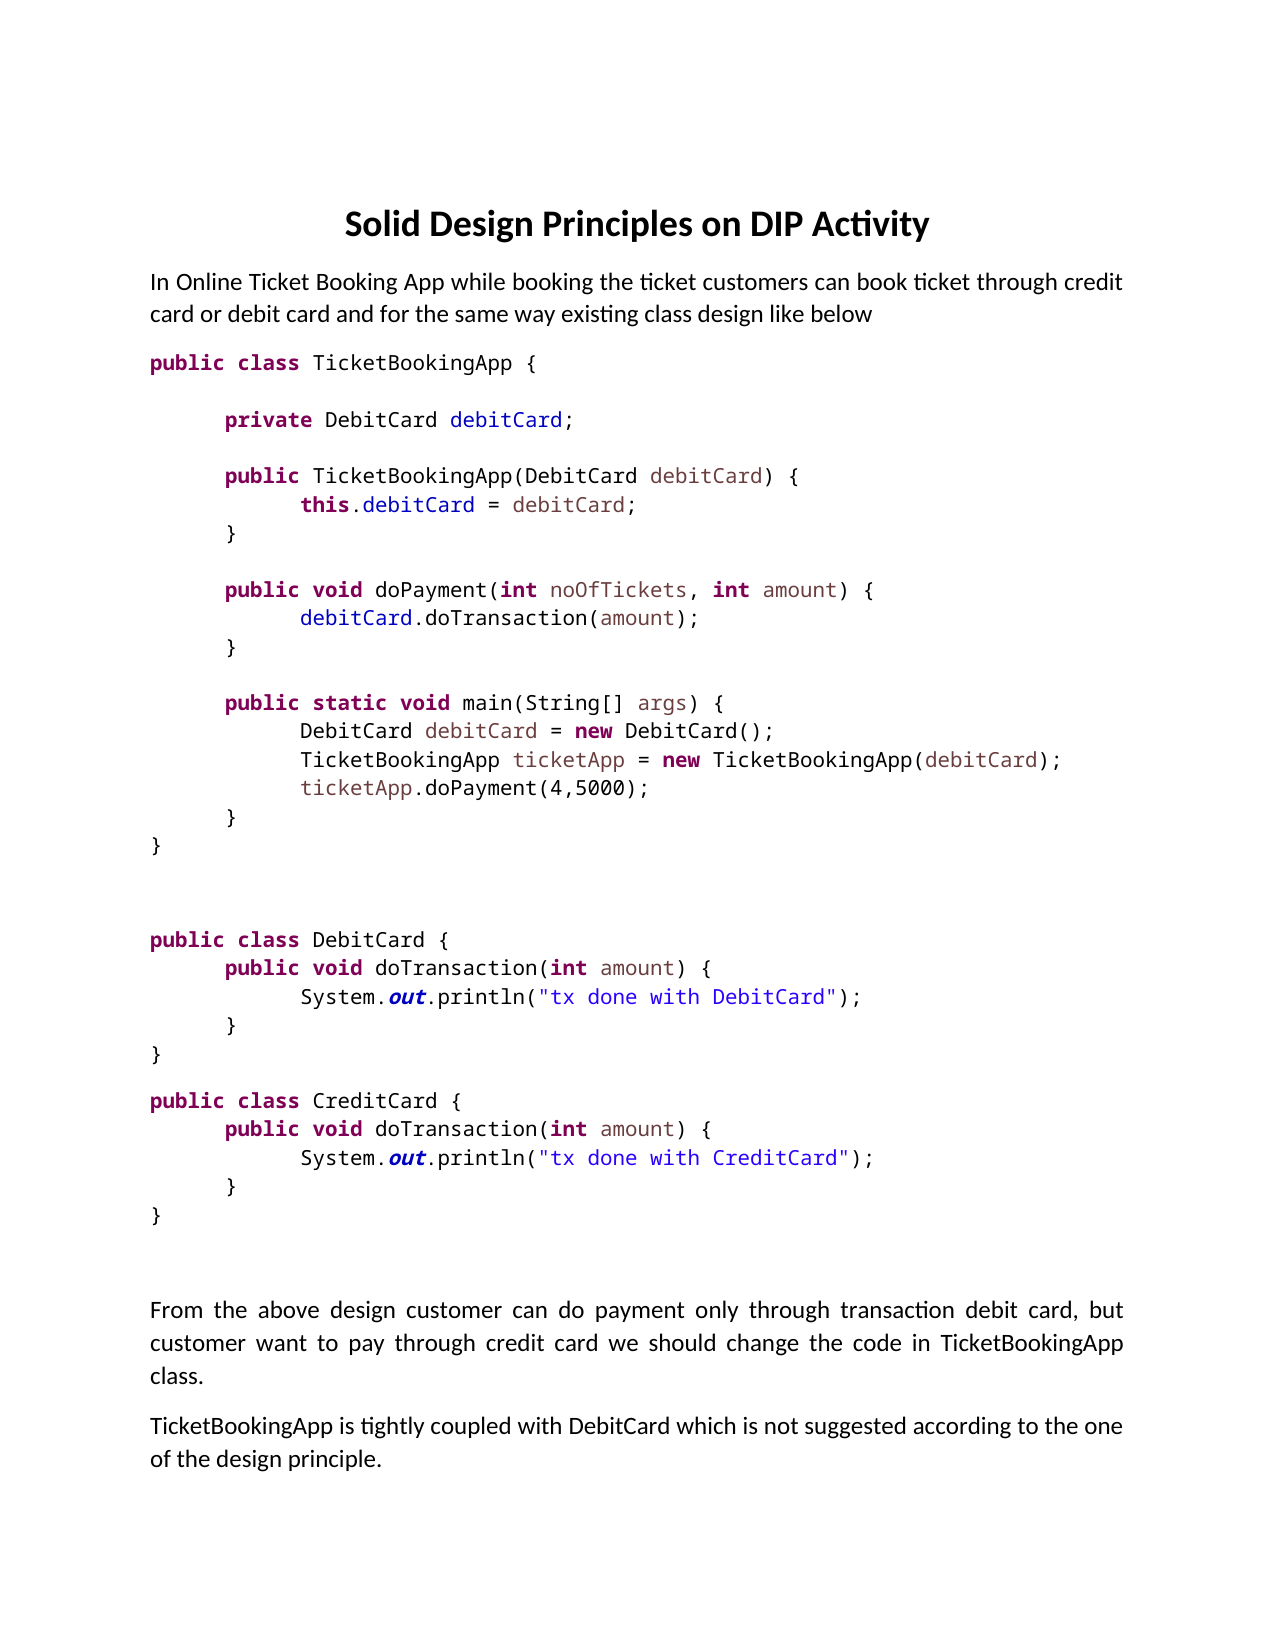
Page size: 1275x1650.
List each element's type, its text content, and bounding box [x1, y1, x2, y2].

text TicketBookingApp is tightly coupled with DebitCard which is not suggested according to the one of the design principle. [150, 1410, 1125, 1473]
text } [150, 1039, 1125, 1067]
text this.debitCard = debitCard; [150, 490, 1125, 518]
text public static void main(String[] args) { [150, 688, 1125, 717]
text public void doTransaction(int amount) { [150, 953, 1125, 982]
text public class TicketBookingApp { [150, 348, 1125, 377]
text public class CreditCard { [150, 1086, 1125, 1114]
text System.out.println("tx done with DebitCard"); [150, 982, 1125, 1010]
text public void doTransaction(int amount) { [150, 1114, 1125, 1143]
text DebitCard debitCard = new DebitCard(); [150, 717, 1125, 745]
text } [150, 518, 1125, 547]
text } [150, 632, 1125, 660]
text From the above design customer can do payment only through transaction debit card, but customer want to pay through credit card we should change the code in TicketBookingApp class. [150, 1294, 1125, 1391]
text } [150, 1171, 1125, 1200]
text System.out.println("tx done with CreditCard"); [150, 1143, 1125, 1171]
text debitCard.doTransaction(amount); [150, 603, 1125, 632]
text public class DebitCard { [150, 925, 1125, 953]
text private DebitCard debitCard; [150, 405, 1125, 433]
text } [150, 830, 1125, 859]
text ticketApp.doPayment(4,5000); [150, 773, 1125, 802]
text public TicketBookingApp(DebitCard debitCard) { [150, 462, 1125, 490]
text In Online Ticket Booking App while booking the ticket customers can book ticket through credit card or debit card and for the same way existing class design like below [150, 266, 1125, 329]
text Solid Design Principles on DIP Activity [150, 199, 1125, 245]
text TicketBookingApp ticketApp = new TicketBookingApp(debitCard); [150, 745, 1125, 773]
text public void doPayment(int noOfTickets, int amount) { [150, 575, 1125, 603]
text } [150, 802, 1125, 830]
text } [150, 1010, 1125, 1039]
text } [150, 1200, 1125, 1228]
